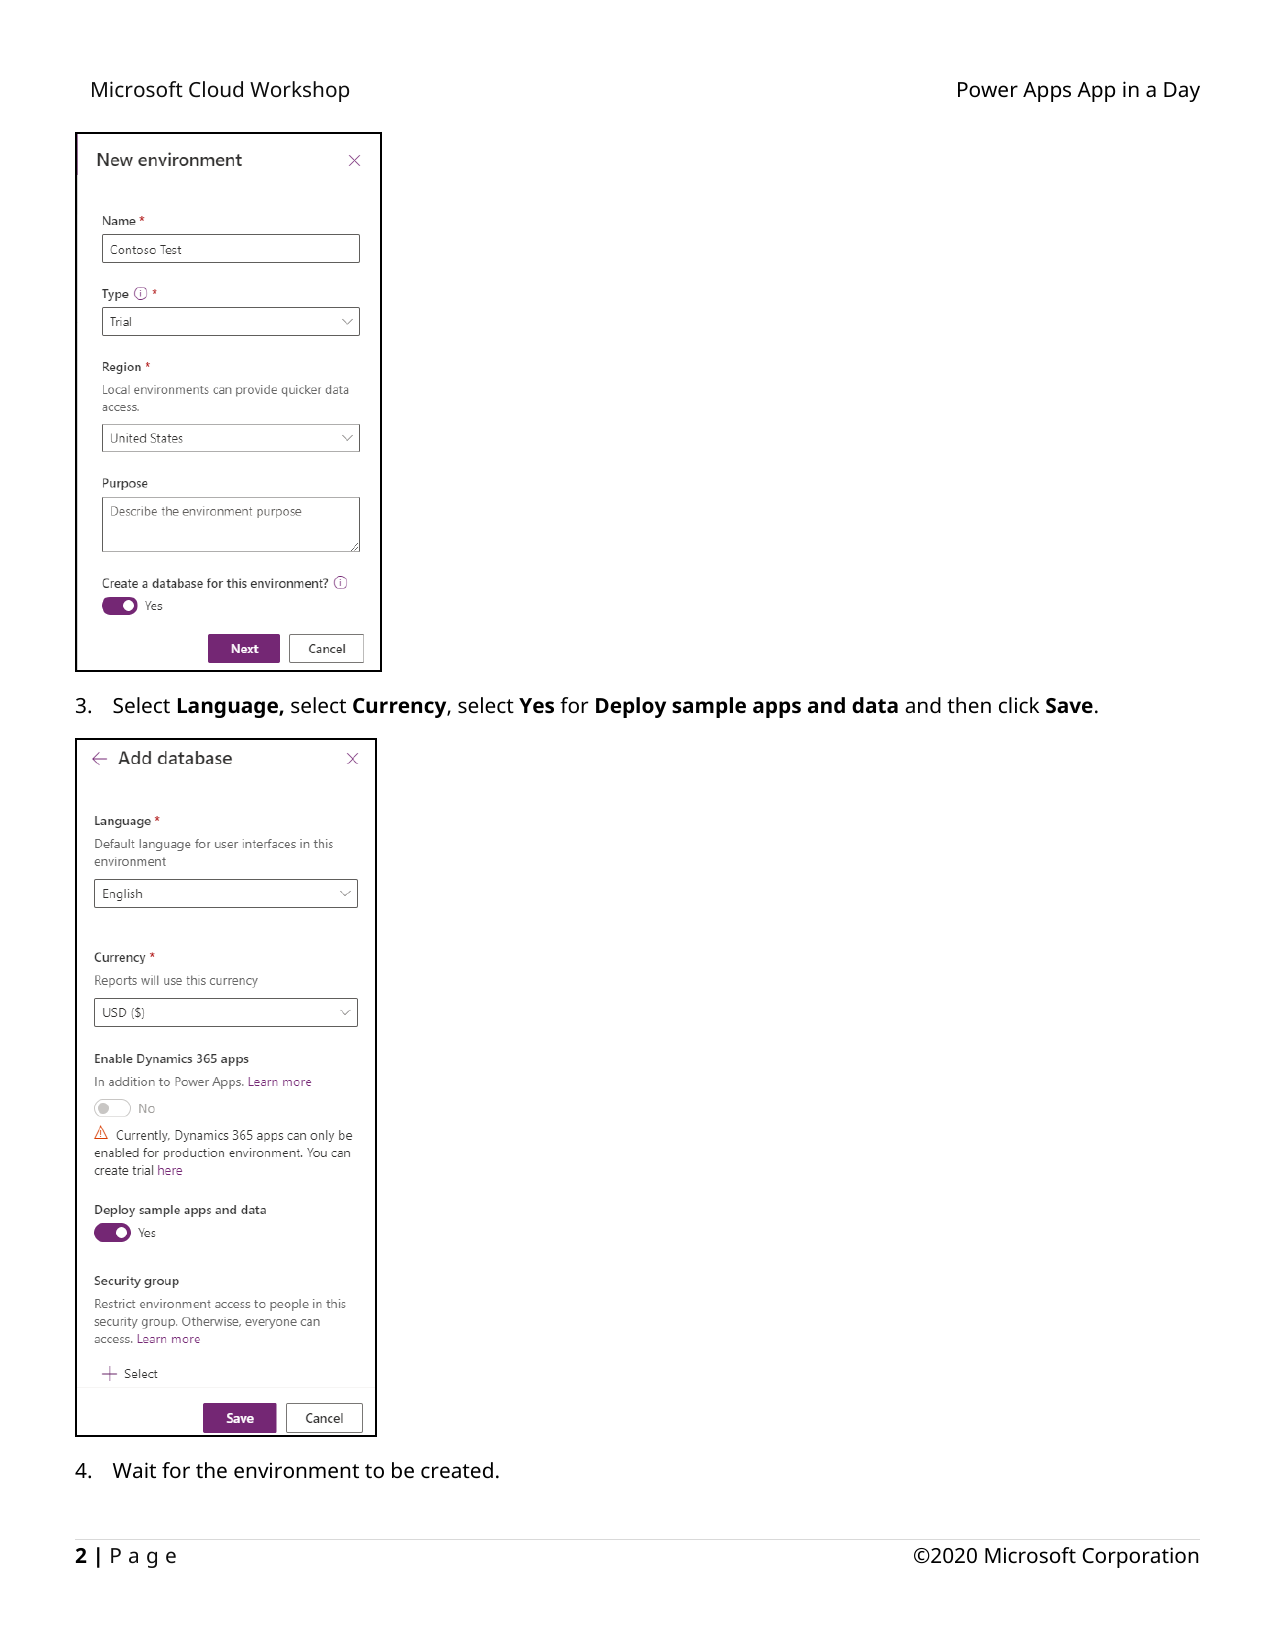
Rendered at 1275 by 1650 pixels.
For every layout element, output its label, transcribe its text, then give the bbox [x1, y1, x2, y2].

picture [77, 134, 380, 670]
picture [77, 740, 375, 1435]
list Select Language, select Currency, select Yes for Deploy sample apps and data and then click Save. [75, 691, 1200, 719]
list Wait for the environment to be created. [75, 1456, 1200, 1484]
